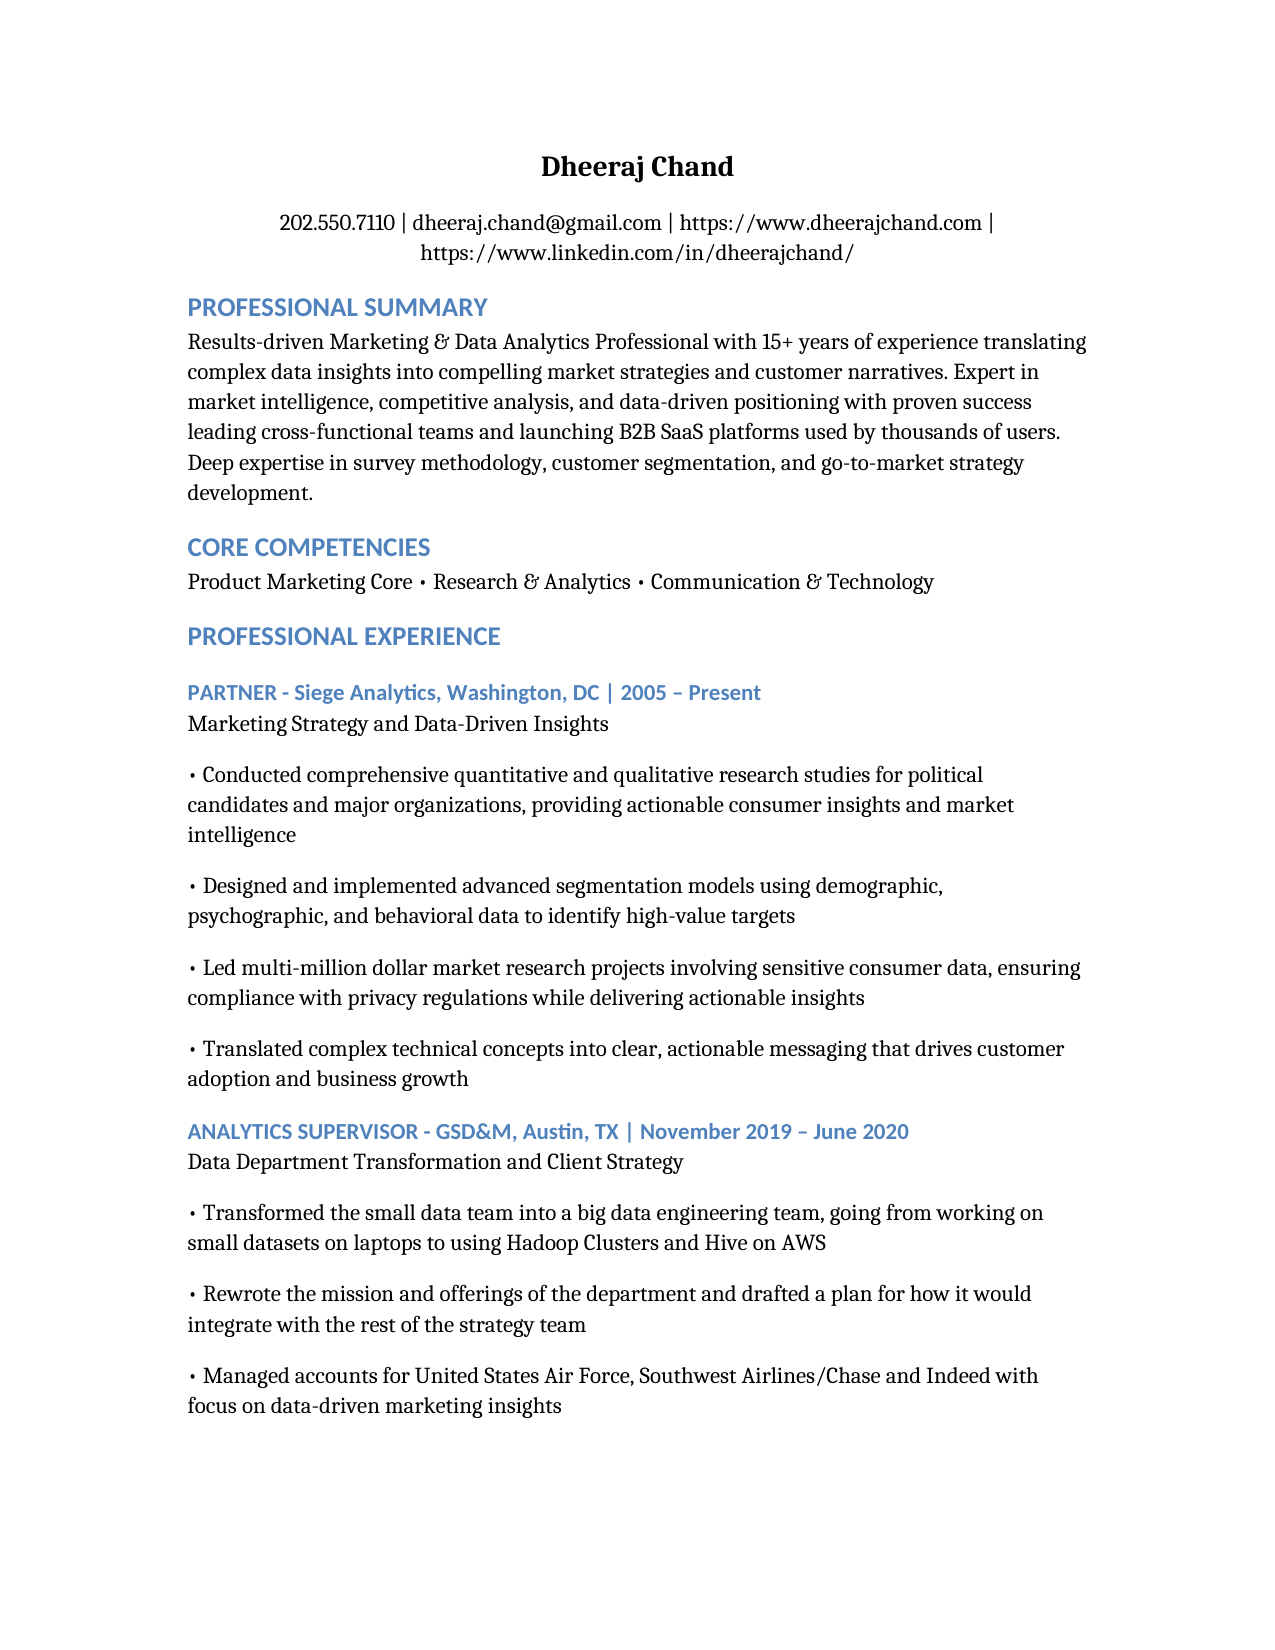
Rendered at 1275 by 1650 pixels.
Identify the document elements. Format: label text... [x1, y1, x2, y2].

text • Conducted comprehensive quantitative and qualitative research studies for political candidates and major organizations, providing actionable consumer insights and market intelligence [187, 762, 1087, 848]
text Data Department Transformation and Client Strategy [187, 1149, 1087, 1175]
text • Designed and implemented advanced segmentation models using demographic, psychographic, and behavioral data to identify high-value targets [187, 873, 1087, 929]
text • Translated complex technical concepts into clear, actionable messaging that drives customer adoption and business growth [187, 1036, 1087, 1092]
text • Led multi-million dollar market research projects involving sensitive consumer data, ensuring compliance with privacy regulations while delivering actionable insights [187, 954, 1087, 1011]
text Product Marketing Core • Research & Analytics • Communication & Technology [187, 568, 1087, 595]
text • Managed accounts for United States Air Force, Southwest Airlines/Chase and Indeed with focus on data-driven marketing insights [187, 1362, 1087, 1419]
subtitle ANALYTICS SUPERVISOR - GSD&M, Austin, TX | November 2019 – June 2020 [187, 1117, 1087, 1145]
subtitle PROFESSIONAL EXPERIENCE [187, 619, 1087, 653]
subtitle PROFESSIONAL SUMMARY [187, 291, 1087, 324]
text Dheeraj Chand [187, 150, 1087, 183]
text Results-driven Marketing & Data Analytics Professional with 15+ years of experience translating complex data insights into compelling market strategies and customer narratives. Expert in market intelligence, competitive analysis, and data-driven positioning with proven success leading cross-functional teams and launching B2B SaaS platforms used by thousands of users. Deep expertise in survey methodology, customer segmentation, and go-to-market strategy development. [187, 328, 1087, 506]
text 202.550.7110 | dheeraj.chand@gmail.com | https://www.dheerajchand.com | https://www.linkedin.com/in/dheerajchand/ [187, 209, 1087, 266]
subtitle CORE COMPETENCIES [187, 531, 1087, 564]
text Marketing Strategy and Data-Driven Insights [187, 711, 1087, 737]
subtitle PARTNER - Siege Analytics, Washington, DC | 2005 – Present [187, 678, 1087, 706]
text • Rewrote the mission and offerings of the department and drafted a plan for how it would integrate with the rest of the strategy team [187, 1281, 1087, 1338]
